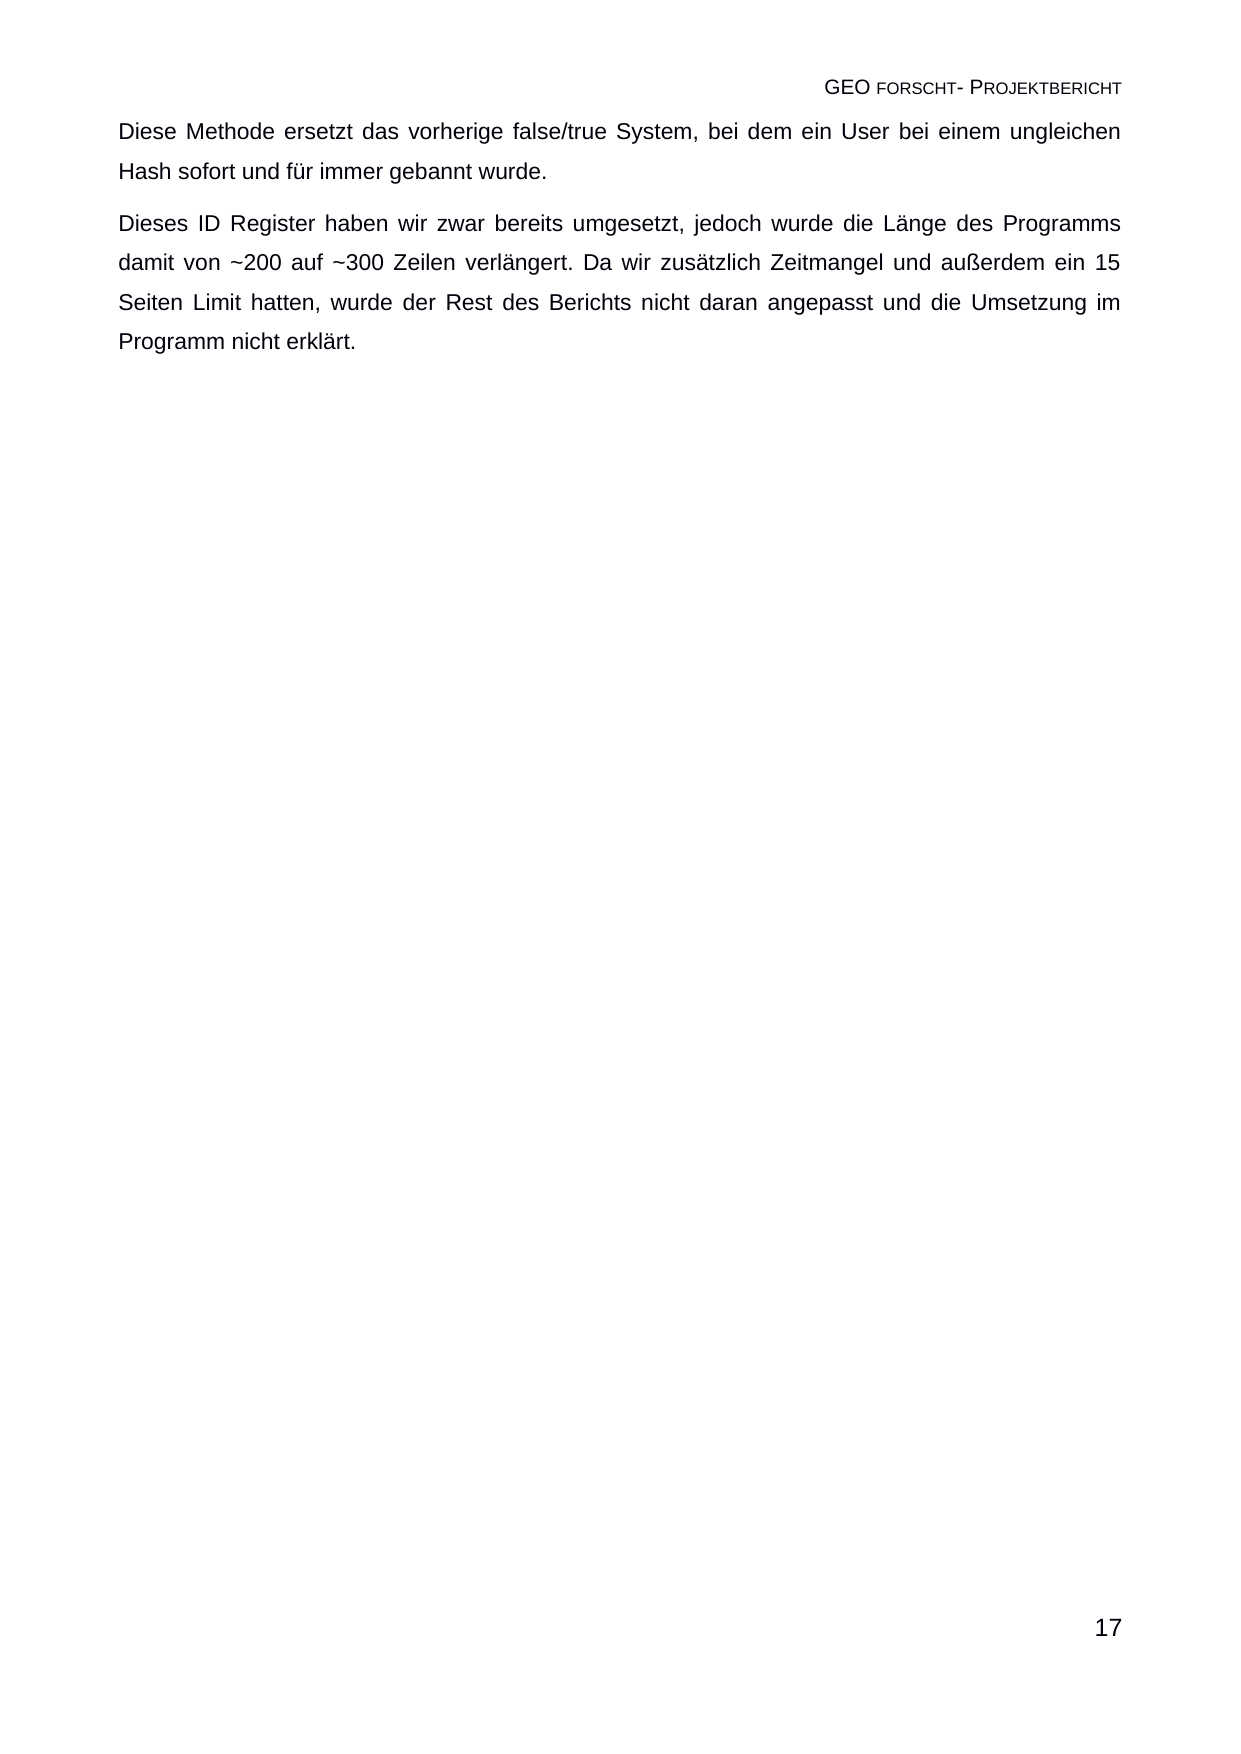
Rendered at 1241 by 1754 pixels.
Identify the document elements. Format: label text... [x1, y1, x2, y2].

text Dieses ID Register haben wir zwar bereits umgesetzt, jedoch wurde die Länge des Programms damit von ~200 auf ~300 Zeilen verlängert. Da wir zusätzlich Zeitmangel und außerdem ein 15 Seiten Limit hatten, wurde der Rest des Berichts nicht daran angepasst und die Umsetzung im Programm nicht erklärt. [118, 209, 1122, 354]
text Diese Methode ersetzt das vorherige false/true System, bei dem ein User bei einem ungleichen Hash sofort und für immer gebannt wurde. [118, 118, 1122, 184]
